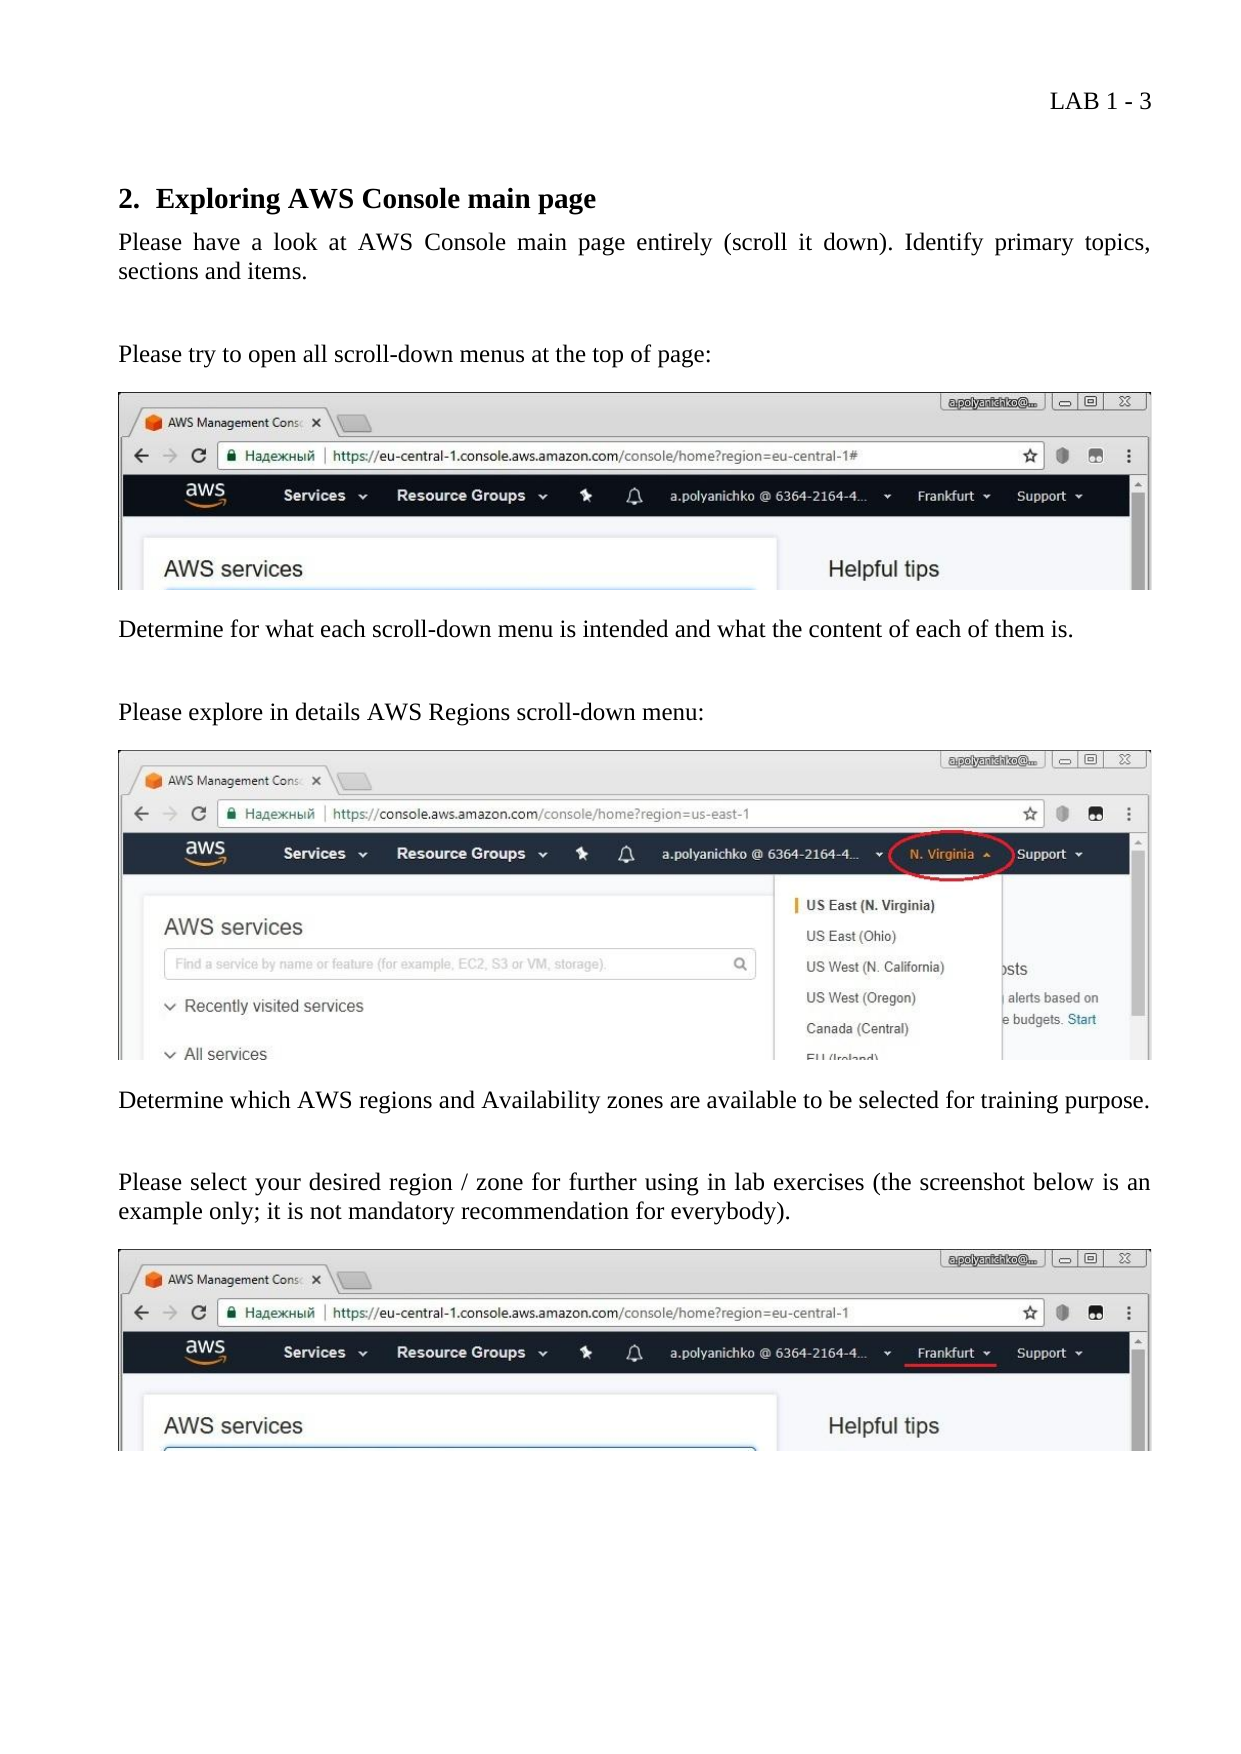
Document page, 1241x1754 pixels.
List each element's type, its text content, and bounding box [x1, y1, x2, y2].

picture [118, 750, 1152, 1060]
text Please explore in details AWS Regions scroll-down menu: [118, 697, 1152, 726]
picture [118, 392, 1152, 590]
text Determine for what each scroll-down menu is intended and what the content of each of them is. [118, 614, 1152, 643]
picture [118, 1249, 1152, 1451]
text Please have a look at AWS Console main page entirely (scroll it down). Identify primary topics, sections and items. [118, 227, 1152, 285]
text Please try to open all scroll-down menus at the top of page: [118, 339, 1152, 367]
text Please select your desired region / zone for further using in lab exercises (the screenshot below is an example only; it is not mandatory recommendation for everybody). [118, 1167, 1152, 1225]
text Determine which AWS regions and Availability zones are available to be selected for training purpose. [118, 1085, 1152, 1113]
list Exploring AWS Console main page [118, 181, 1152, 215]
